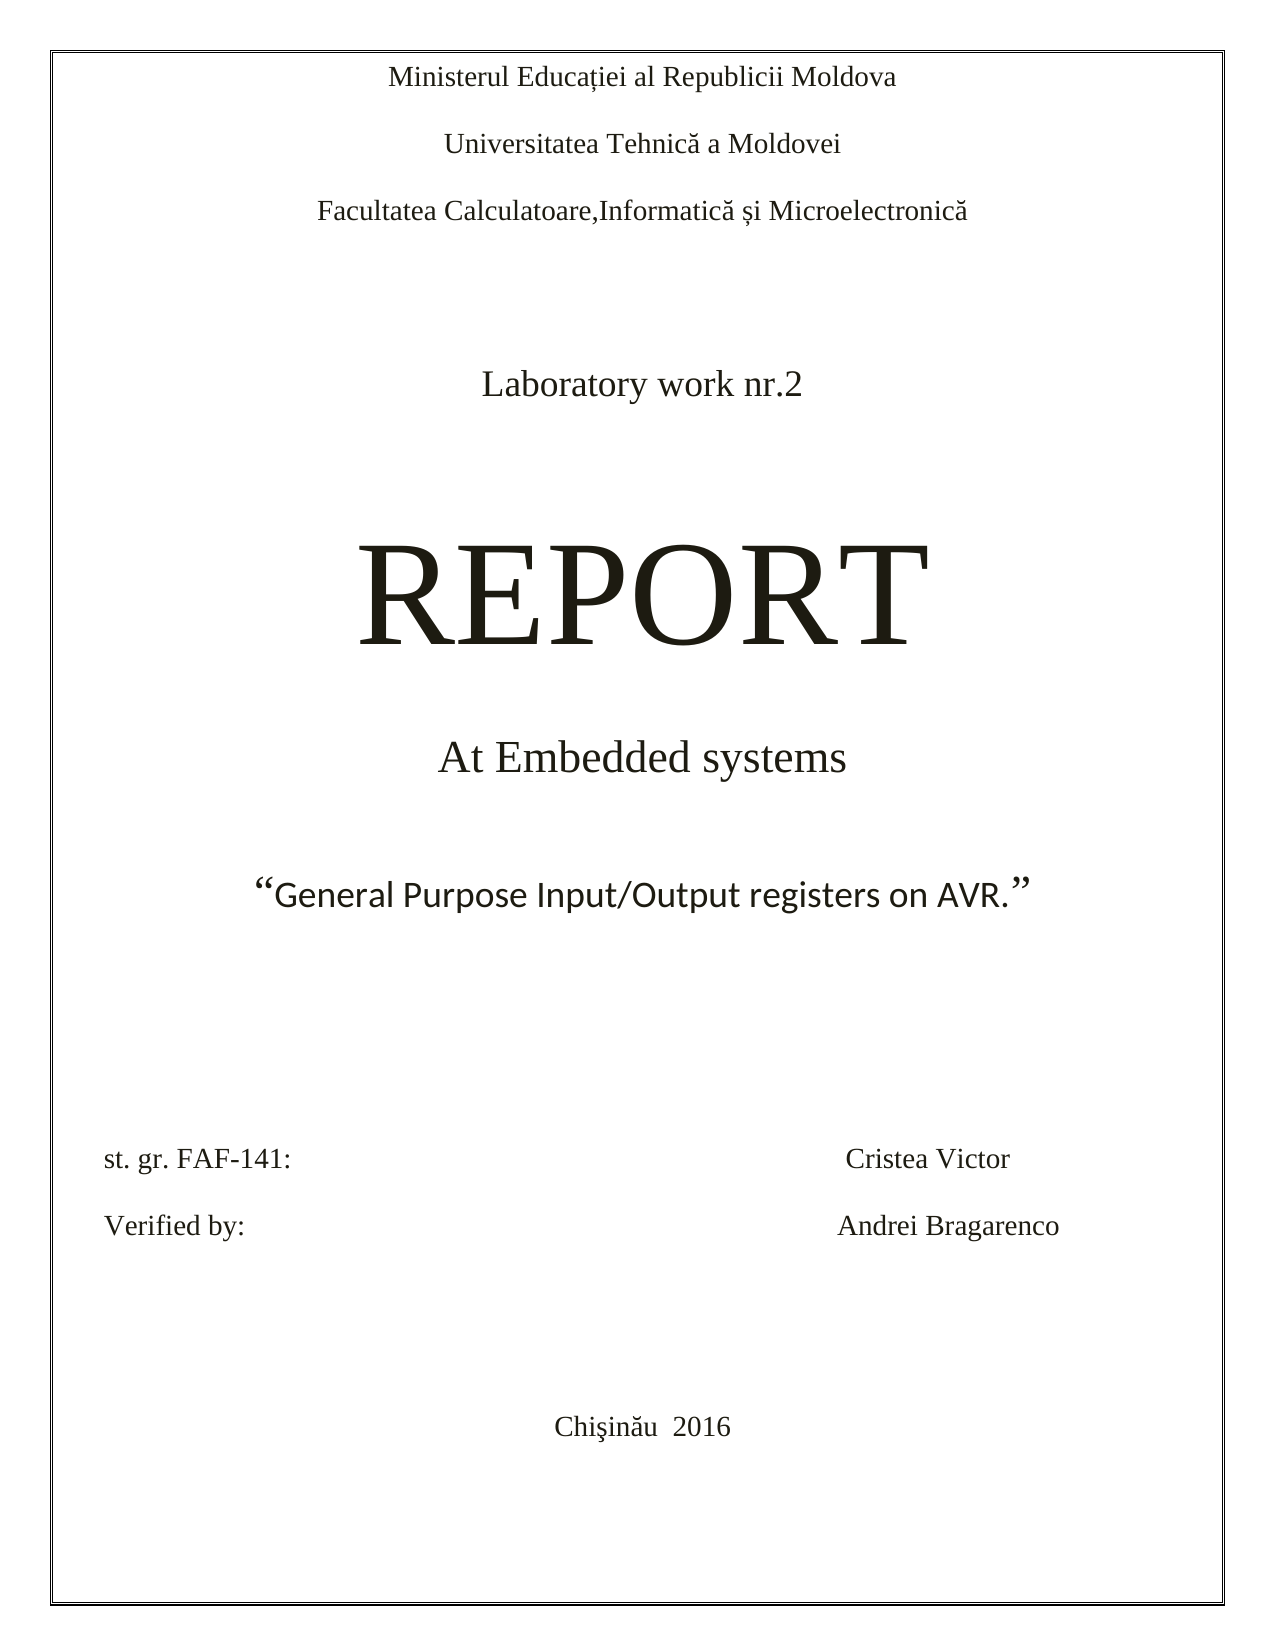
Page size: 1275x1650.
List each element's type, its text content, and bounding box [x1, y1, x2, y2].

text Facultatea Calculatoare,Informatică și Microelectronică [103, 193, 1181, 227]
text Universitatea Tehnică a Moldovei [103, 126, 1181, 160]
text Chişinău 2016 [103, 1409, 1181, 1443]
text “General Purpose Input/Output registers on AVR.” [103, 864, 1181, 917]
text st. gr. FAF-141: Cristea Victor [103, 1141, 1181, 1175]
text Ministerul Educației al Republicii Moldova [103, 59, 1181, 93]
text Verified by: Andrei Bragarenco [103, 1208, 1181, 1242]
text At Embedded systems [103, 730, 1181, 783]
text Laboratory work nr.2 [103, 361, 1181, 404]
text REPORT [103, 505, 1181, 677]
